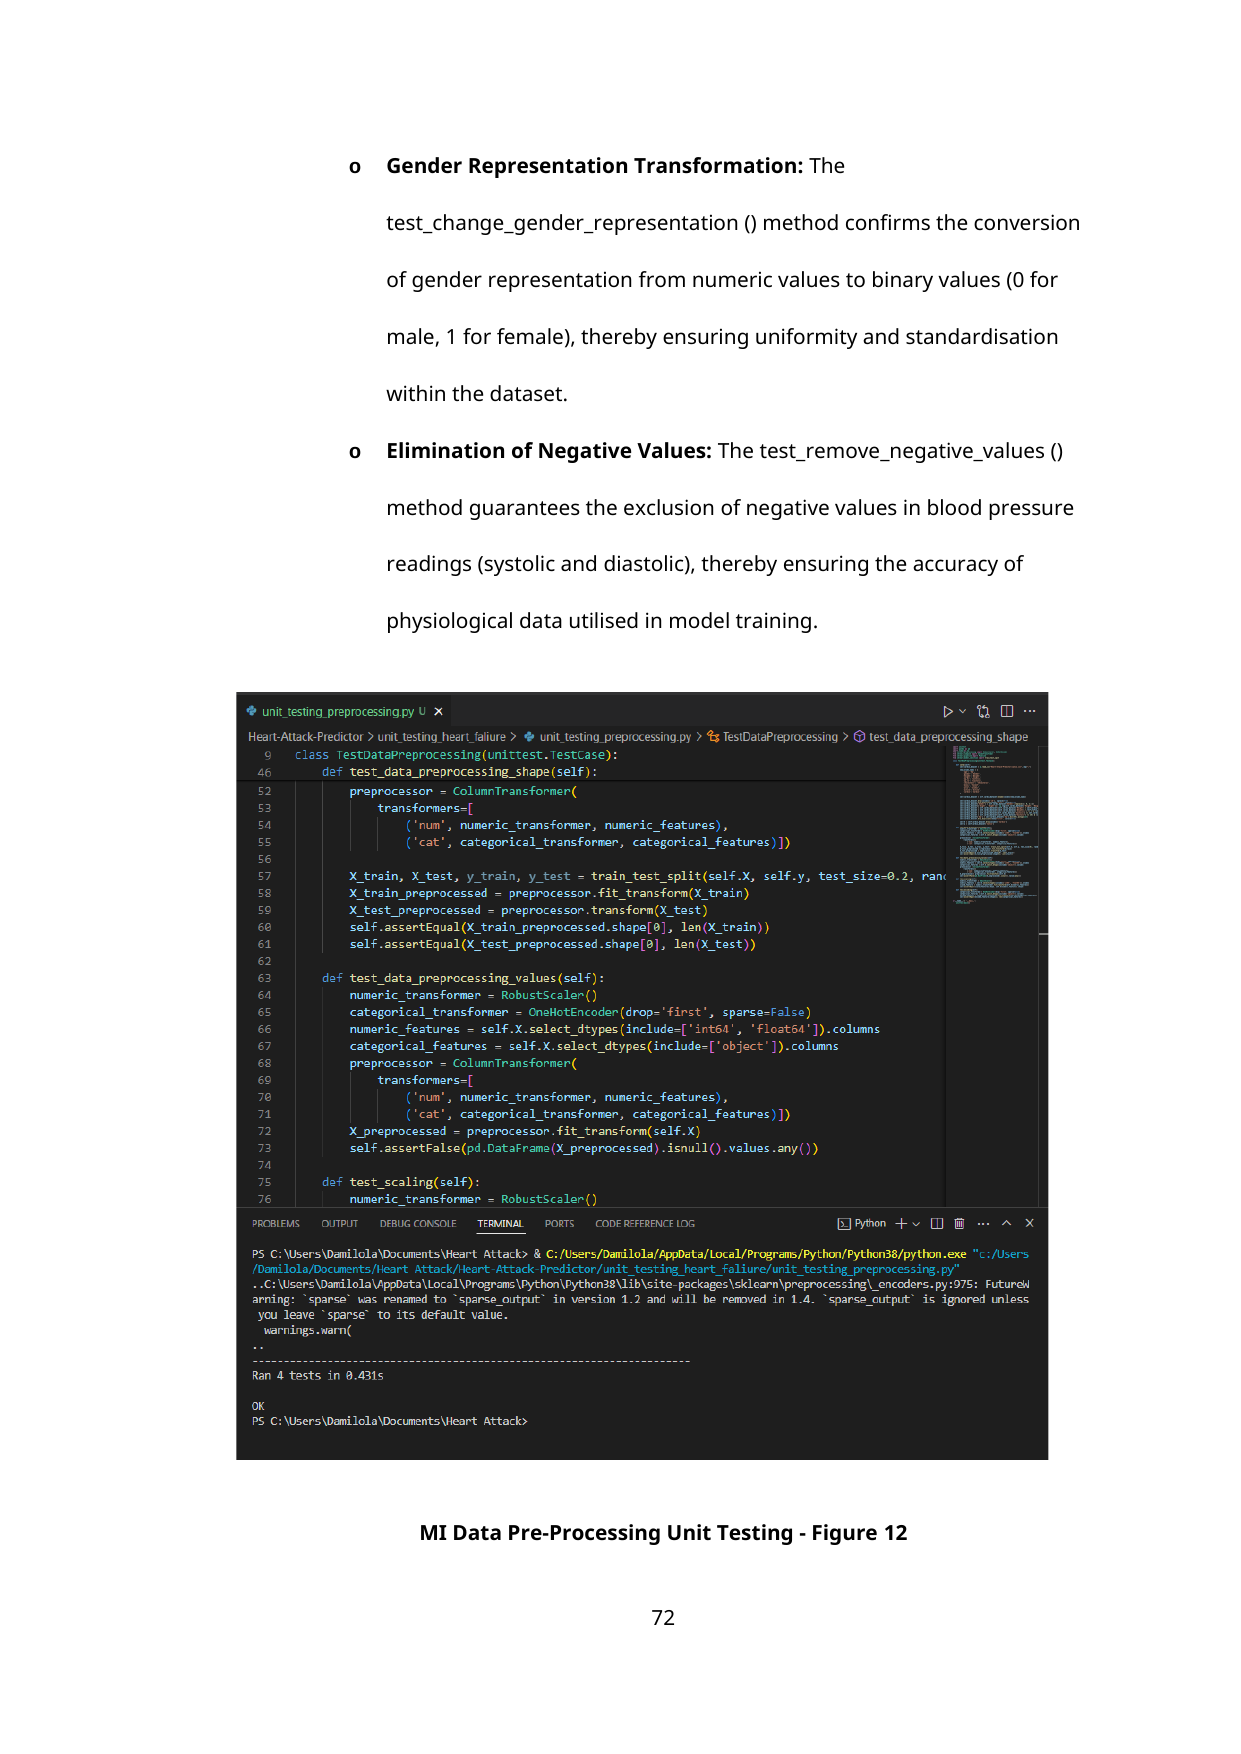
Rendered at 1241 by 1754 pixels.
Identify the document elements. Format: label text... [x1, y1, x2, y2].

list Elimination of Negative Values: The test_remove_negative_values () method guarantees the exclusion of negative values in blood pressure readings (systolic and diastolic), thereby ensuring the accuracy of physiological data utilised in model training. [349, 665, 1090, 864]
list Removing Duplicate Entries: The test_drop_duplicates () method confirms that duplicate records are effectively eliminated, preventing data redundancy, and maintaining dataset integrity. [349, 151, 1090, 293]
list Gender Representation Transformation: The test_change_gender_representation () method confirms the conversion of gender representation from numeric values to binary values (0 for male, 1 for female), thereby ensuring uniformity and standardisation within the dataset. [349, 351, 1090, 607]
